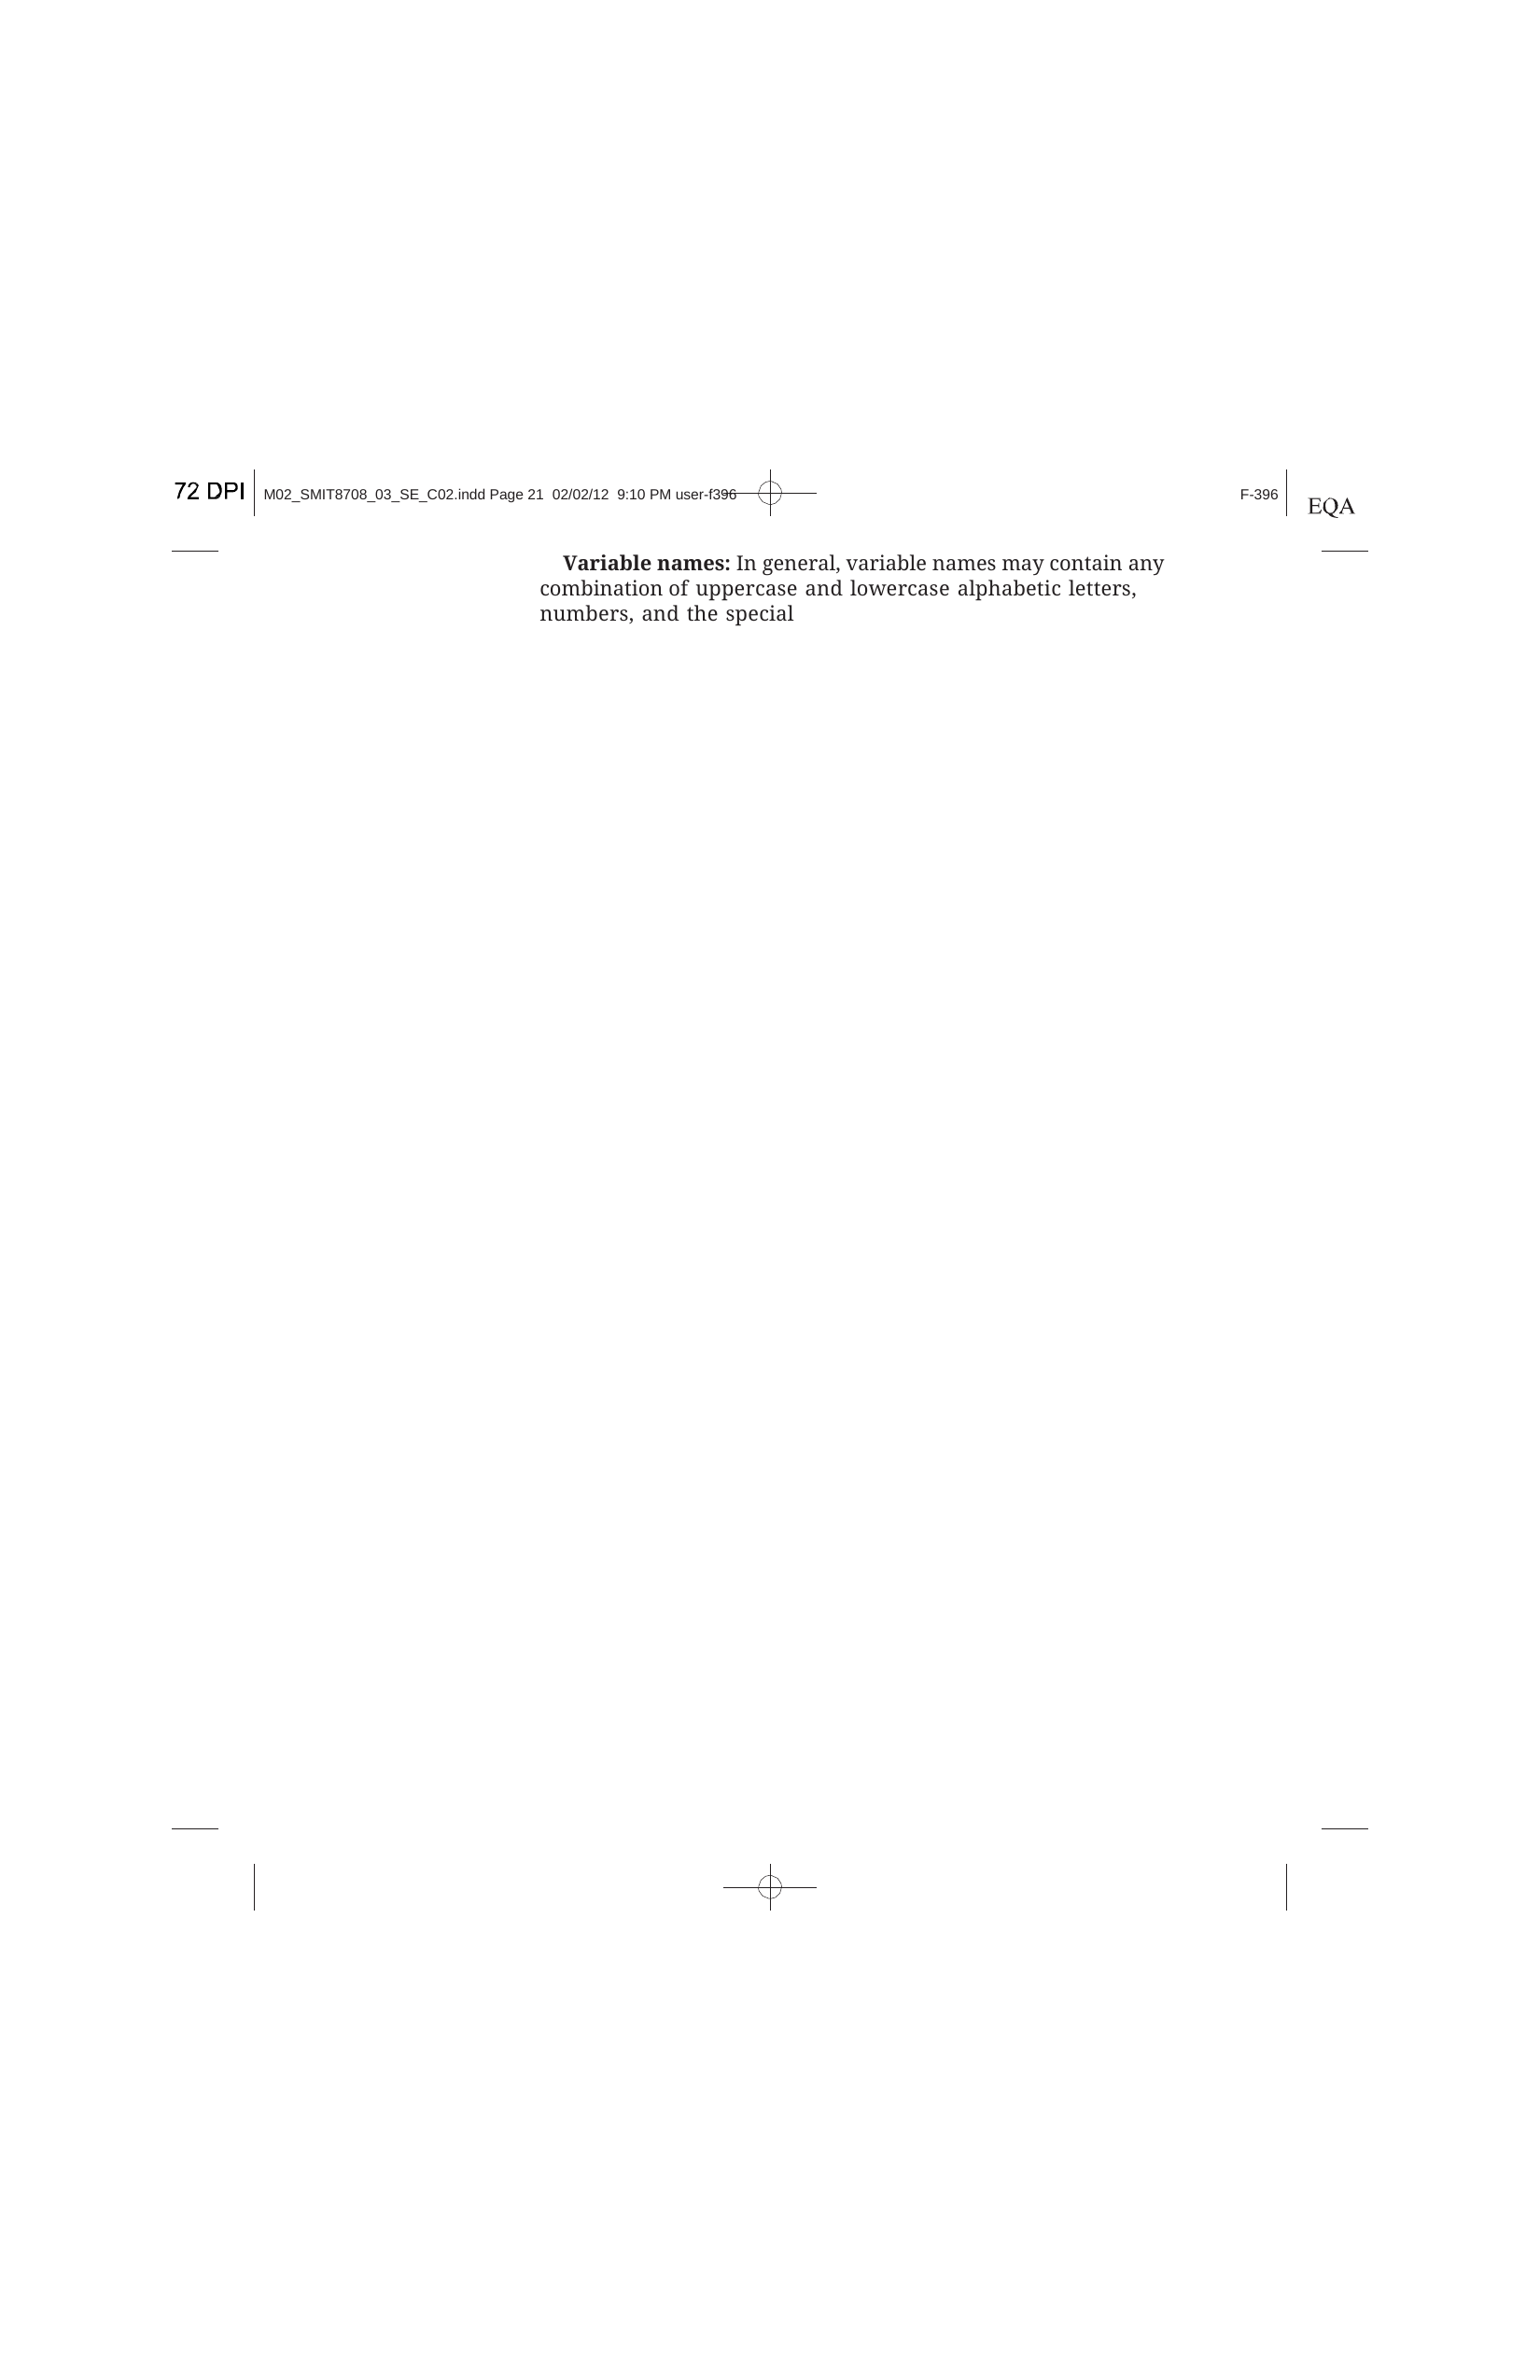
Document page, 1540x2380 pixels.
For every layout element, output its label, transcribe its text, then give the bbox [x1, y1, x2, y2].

text Variable names: In general, variable names may contain any combination of uppercase and lowercase alphabetic letters, numbers, and the special [539, 550, 1232, 626]
